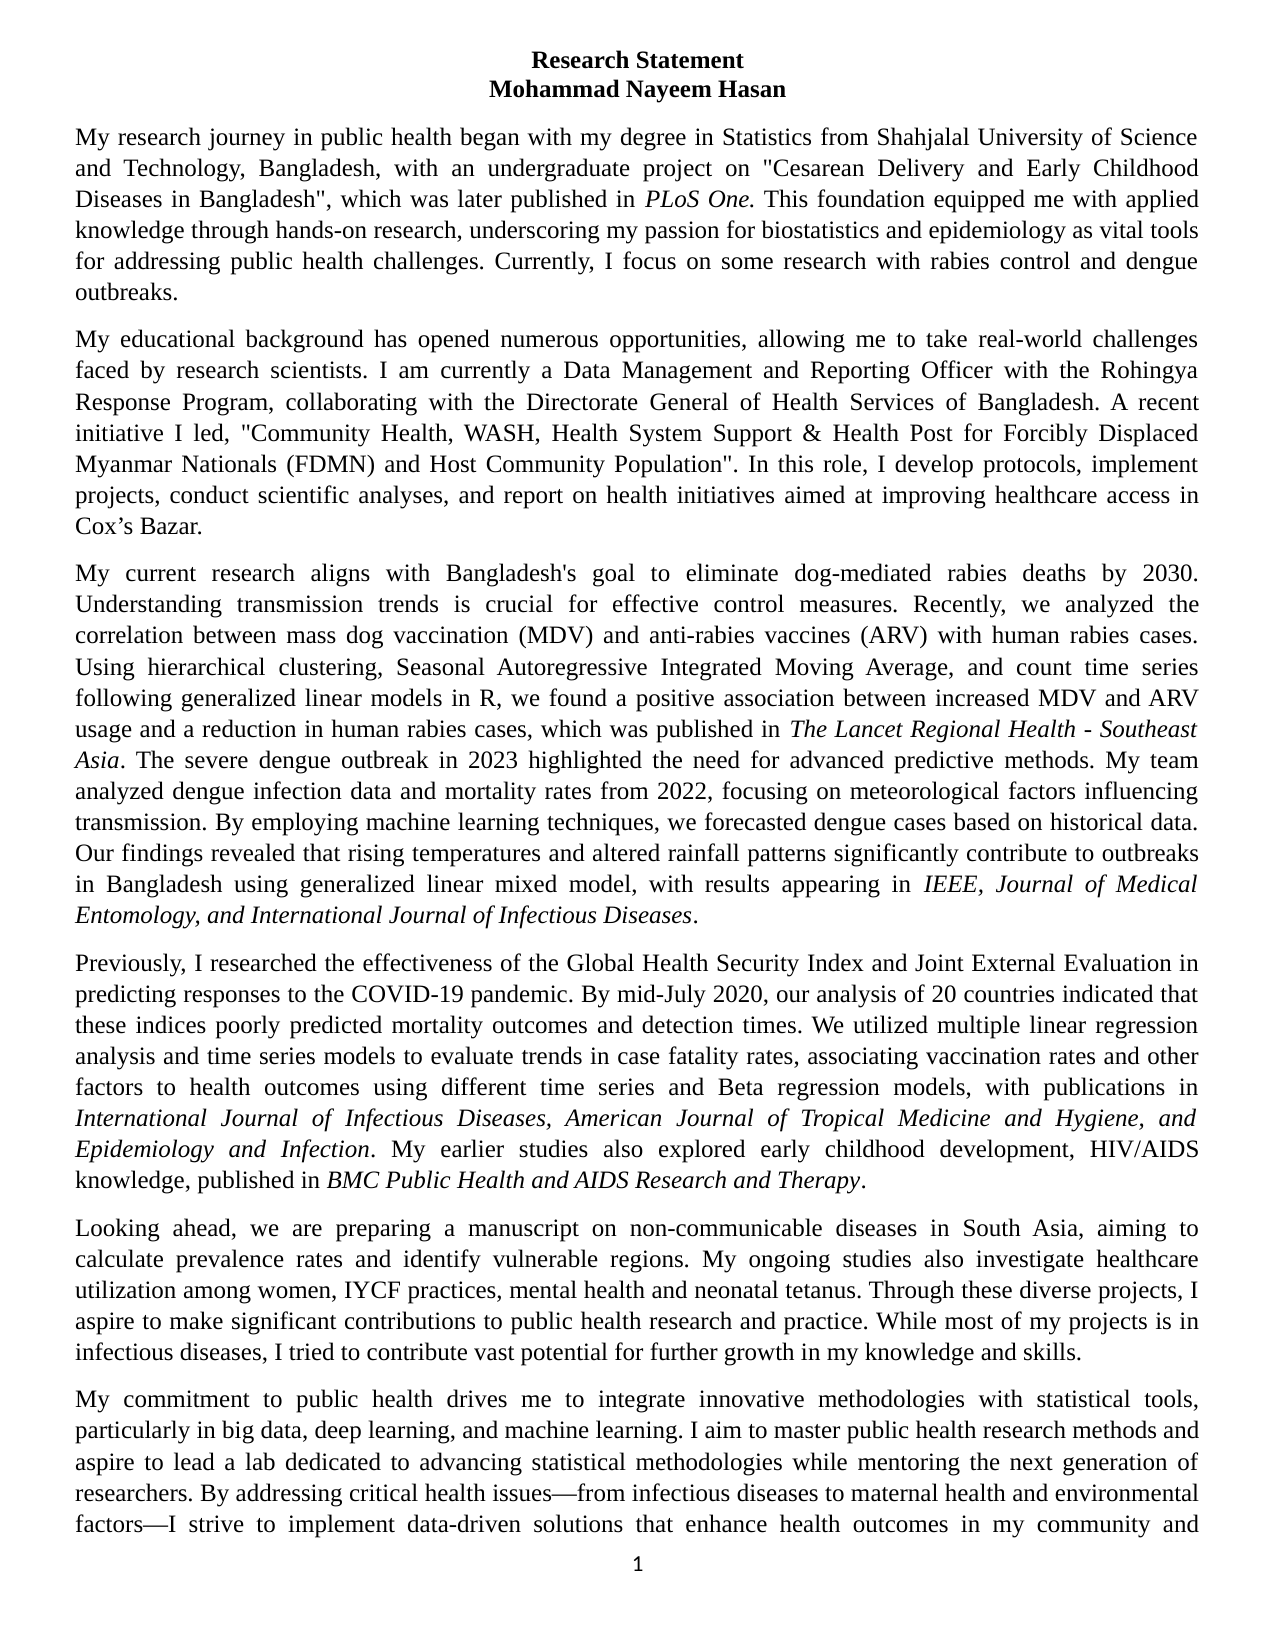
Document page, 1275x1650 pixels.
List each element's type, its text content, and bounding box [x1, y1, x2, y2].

text Previously, I researched the effectiveness of the Global Health Security Index and Joint External Evaluation in predicting responses to the COVID-19 pandemic. By mid-July 2020, our analysis of 20 countries indicated that these indices poorly predicted mortality outcomes and detection times. We utilized multiple linear regression analysis and time series models to evaluate trends in case fatality rates, associating vaccination rates and other factors to health outcomes using different time series and Beta regression models, with publications in International Journal of Infectious Diseases, American Journal of Tropical Medicine and Hygiene, and Epidemiology and Infection. My earlier studies also explored early childhood development, HIV/AIDS knowledge, published in BMC Public Health and AIDS Research and Therapy. [75, 948, 1200, 1194]
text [75, 1384, 1200, 1537]
text My current research aligns with Bangladesh's goal to eliminate dog-mediated rabies deaths by 2030. Understanding transmission trends is crucial for effective control measures. Recently, we analyzed the correlation between mass dog vaccination (MDV) and anti-rabies vaccines (ARV) with human rabies cases. Using hierarchical clustering, Seasonal Autoregressive Integrated Moving Average, and count time series following generalized linear models in R, we found a positive association between increased MDV and ARV usage and a reduction in human rabies cases, which was published in The Lancet Regional Health - Southeast Asia. The severe dengue outbreak in 2023 highlighted the need for advanced predictive methods. My team analyzed dengue infection data and mortality rates from 2022, focusing on meteorological factors influencing transmission. By employing machine learning techniques, we forecasted dengue cases based on historical data. Our findings revealed that rising temperatures and altered rainfall patterns significantly contribute to outbreaks in Bangladesh using generalized linear mixed model, with results appearing in IEEE, Journal of Medical Entomology, and International Journal of Infectious Diseases. [75, 558, 1200, 929]
text Looking ahead, we are preparing a manuscript on non-communicable diseases in South Asia, aiming to calculate prevalence rates and identify vulnerable regions. My ongoing studies also investigate healthcare utilization among women, IYCF practices, mental health and neonatal tetanus. Through these diverse projects, I aspire to make significant contributions to public health research and practice. While most of my projects is in infectious diseases, I tried to contribute vast potential for further growth in my knowledge and skills. [75, 1213, 1200, 1366]
text My educational background has opened numerous opportunities, allowing me to take real-world challenges faced by research scientists. I am currently a Data Management and Reporting Officer with the Rohingya Response Program, collaborating with the Directorate General of Health Services of Bangladesh. A recent initiative I led, "Community Health, WASH, Health System Support & Health Post for Forcibly Displaced Myanmar Nationals (FDMN) and Host Community Population". In this role, I develop protocols, implement projects, conduct scientific analyses, and report on health initiatives aimed at improving healthcare access in Cox’s Bazar. [75, 324, 1200, 539]
text My research journey in public health began with my degree in Statistics from Shahjalal University of Science and Technology, Bangladesh, with an undergraduate project on "Cesarean Delivery and Early Childhood Diseases in Bangladesh", which was later published in PLoS One. This foundation equipped me with applied knowledge through hands-on research, underscoring my passion for biostatistics and epidemiology as vital tools for addressing public health challenges. Currently, I focus on some research with rabies control and dengue outbreaks. [75, 122, 1200, 306]
